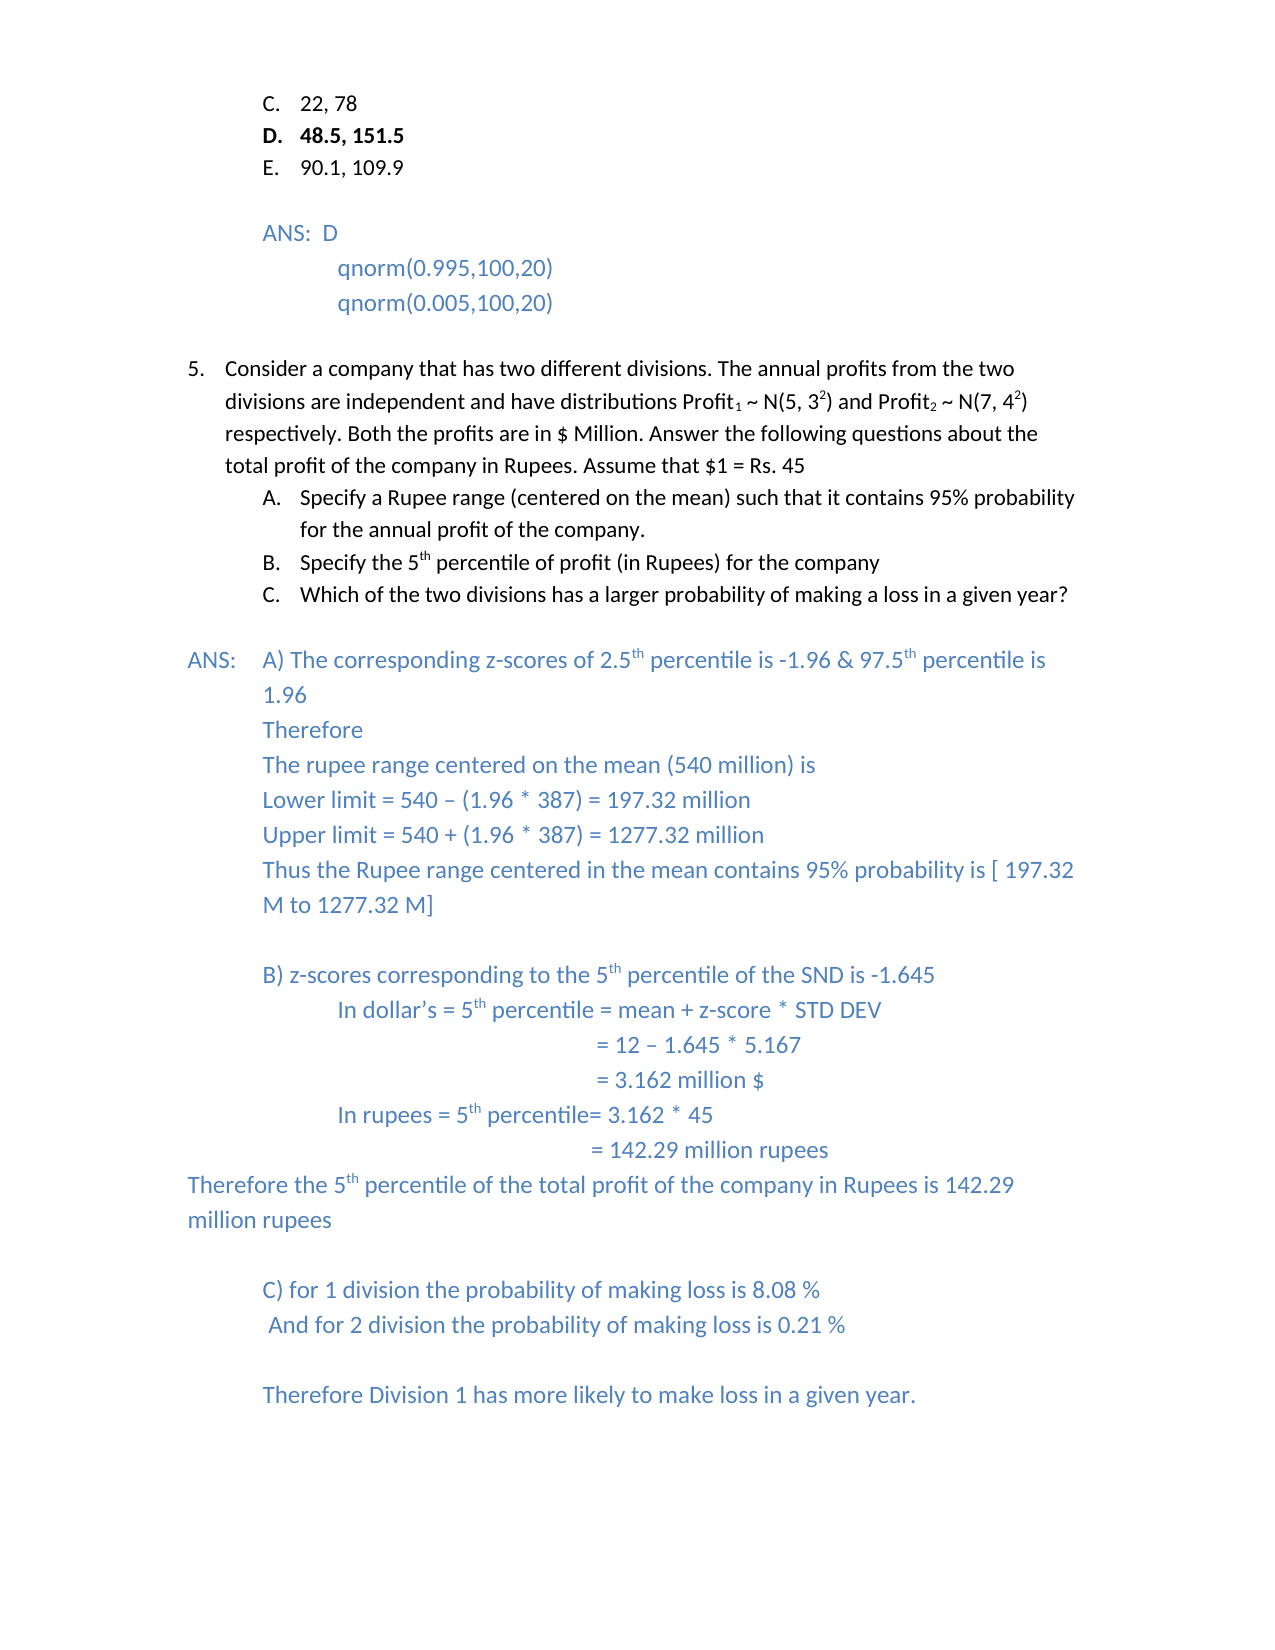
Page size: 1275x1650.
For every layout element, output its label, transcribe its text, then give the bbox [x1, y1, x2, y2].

list Specify a Rupee range (centered on the mean) such that it contains 95% probability for the annual profit of the company. [262, 483, 1087, 543]
text Lower limit = 540 – (1.96 * 387) = 197.32 million [187, 784, 1087, 815]
text In rupees = 5th percentile= 3.162 * 45 [187, 1099, 1087, 1130]
list 22, 78 [262, 89, 1087, 117]
list Which of the two divisions has a larger probability of making a loss in a given year? [262, 580, 1087, 608]
text = 142.29 million rupees [187, 1134, 1087, 1165]
text Therefore Division 1 has more likely to make loss in a given year. [187, 1379, 1087, 1410]
text The rupee range centered on the mean (540 million) is [187, 749, 1087, 780]
list Consider a company that has two different divisions. The annual profits from the two divisions are independent and have distributions Profit1 ~ N(5, 32) and Profit2 ~ N(7, 42) respectively. Both the profits are in $ Million. Answer the following questions about the total profit of the company in Rupees. Assume that $1 = Rs. 45 [187, 354, 1087, 479]
text Therefore [262, 714, 1087, 745]
text ANS: D [262, 217, 1087, 248]
text = 3.162 million $ [187, 1064, 1087, 1095]
text qnorm(0.005,100,20) [262, 287, 1087, 318]
text C) for 1 division the probability of making loss is 8.08 % [187, 1274, 1087, 1305]
text B) z-scores corresponding to the 5th percentile of the SND is -1.645 [187, 959, 1087, 990]
list Specify the 5th percentile of profit (in Rupees) for the company [262, 548, 1087, 576]
text In dollar’s = 5th percentile = mean + z-score * STD DEV [187, 994, 1087, 1025]
text = 12 – 1.645 * 5.167 [187, 1029, 1087, 1060]
list 48.5, 151.5 [262, 121, 1087, 149]
text And for 2 division the probability of making loss is 0.21 % [187, 1309, 1087, 1340]
text ANS: A) The corresponding z-scores of 2.5th percentile is -1.96 & 97.5th percentile is 1.96 [187, 644, 1087, 710]
text qnorm(0.995,100,20) [262, 252, 1087, 283]
text Thus the Rupee range centered in the mean contains 95% probability is [ 197.32 M to 1277.32 M] [187, 854, 1087, 920]
text Upper limit = 540 + (1.96 * 387) = 1277.32 million [187, 819, 1087, 850]
list 90.1, 109.9 [262, 153, 1087, 181]
text Therefore the 5th percentile of the total profit of the company in Rupees is 142.29 million rupees [187, 1169, 1087, 1235]
